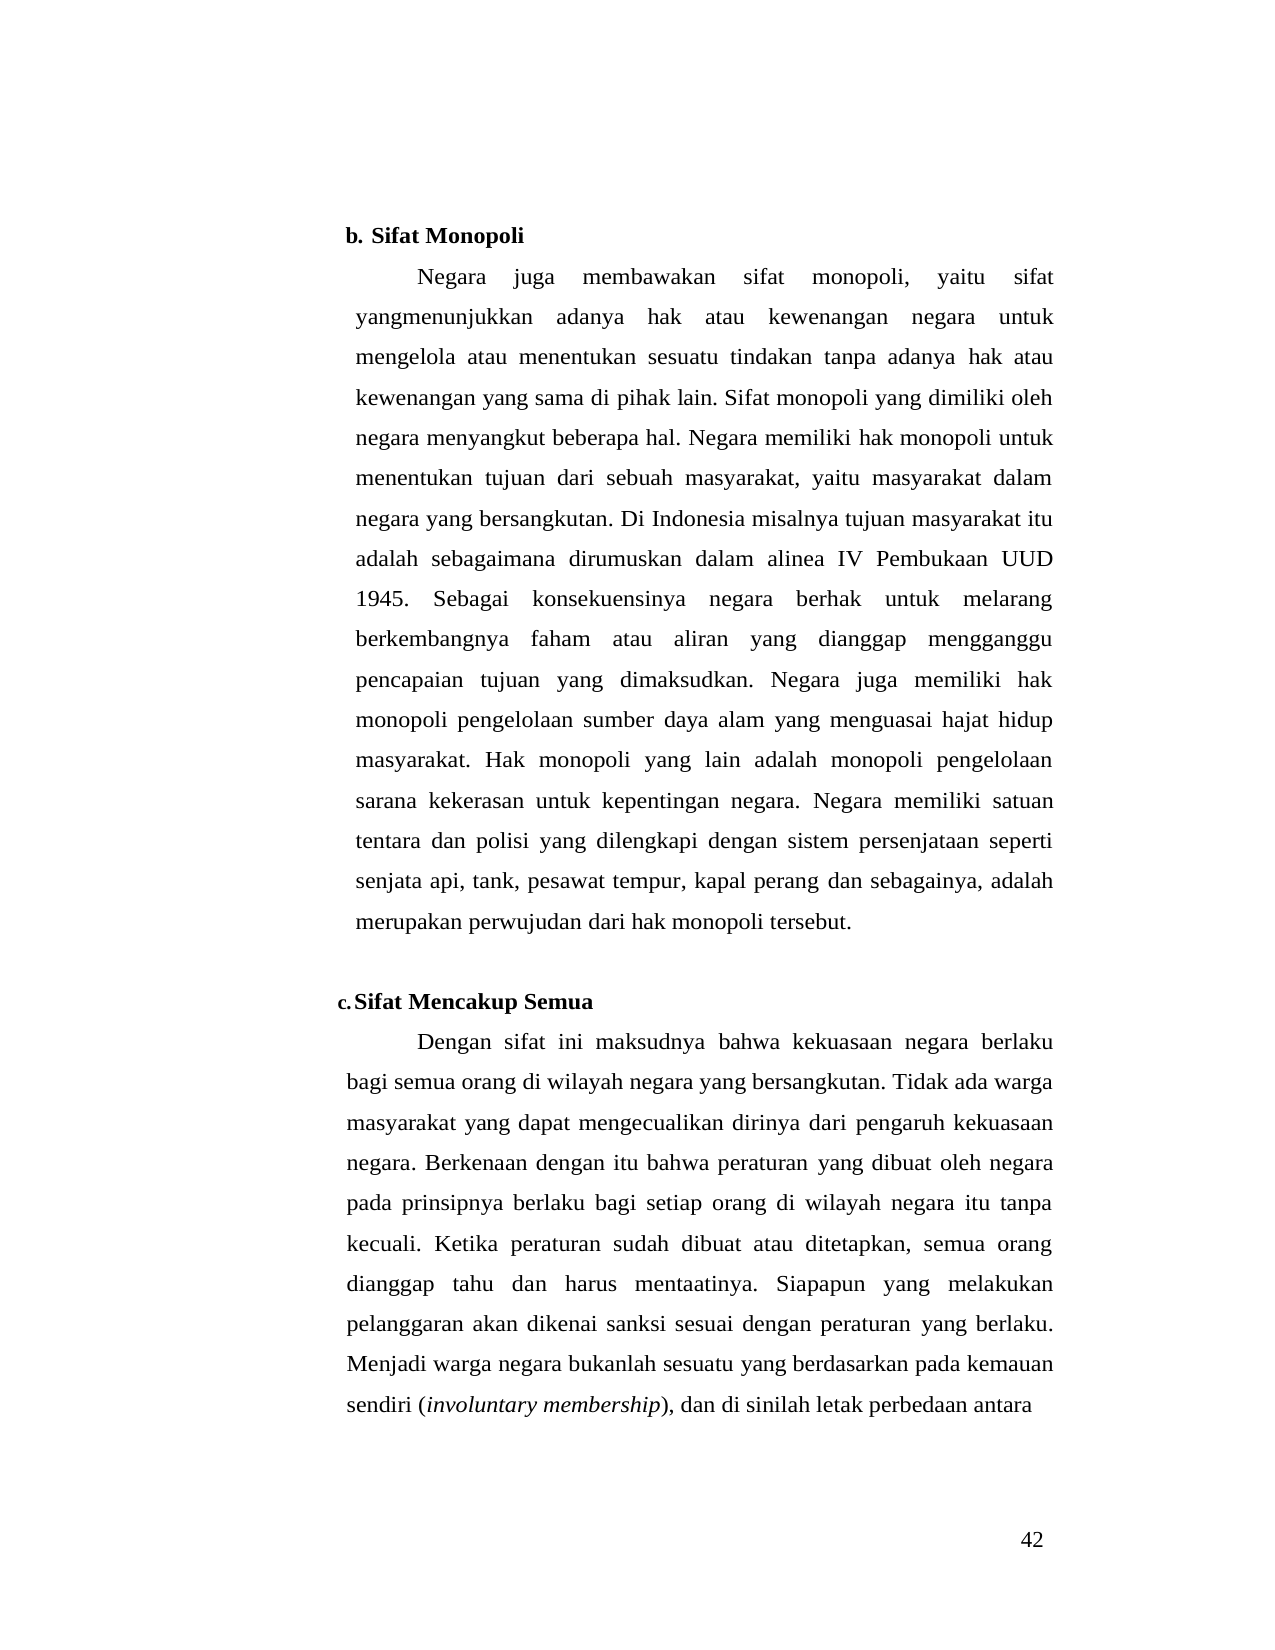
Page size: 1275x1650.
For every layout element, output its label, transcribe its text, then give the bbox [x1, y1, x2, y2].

text Negara juga membawakan sifat monopoli, yaitu sifat yangmenunjukkan adanya hak atau kewenangan negara untuk mengelola atau menentukan sesuatu tindakan tanpa adanya hak atau kewenangan yang sama di pihak lain. Sifat monopoli yang dimiliki oleh negara menyangkut beberapa hal. Negara memiliki hak monopoli untuk menentukan tujuan dari sebuah masyarakat, yaitu masyarakat dalam negara yang bersangkutan. Di Indonesia misalnya tujuan masyarakat itu adalah sebagaimana dirumuskan dalam alinea IV Pembukaan UUD 1945. Sebagai konsekuensinya negara berhak untuk melarang berkembangnya faham atau aliran yang dianggap mengganggu pencapaian tujuan yang dimaksudkan. Negara juga memiliki hak monopoli pengelolaan sumber daya alam yang menguasai hajat hidup masyarakat. Hak monopoli yang lain adalah monopoli pengelolaan sarana kekerasan untuk kepentingan negara. Negara memiliki satuan tentara dan polisi yang dilengkapi dengan sistem persenjataan seperti senjata api, tank, pesawat tempur, kapal perang dan sebagainya, adalah merupakan perwujudan dari hak monopoli tersebut. [355, 263, 1054, 934]
subtitle Sifat Mencakup Semua [337, 988, 1162, 1014]
subtitle Sifat Monopoli [345, 222, 1162, 248]
text Dengan sifat ini maksudnya bahwa kekuasaan negara berlaku bagi semua orang di wilayah negara yang bersangkutan. Tidak ada warga masyarakat yang dapat mengecualikan dirinya dari pengaruh kekuasaan negara. Berkenaan dengan itu bahwa peraturan yang dibuat oleh negara pada prinsipnya berlaku bagi setiap orang di wilayah negara itu tanpa kecuali. Ketika peraturan sudah dibuat atau ditetapkan, semua orang dianggap tahu dan harus mentaatinya. Siapapun yang melakukan pelanggaran akan dikenai sanksi sesuai dengan peraturan yang berlaku. Menjadi warga negara bukanlah sesuatu yang berdasarkan pada kemauan sendiri (involuntary membership), dan di sinilah letak perbedaan antara [346, 1028, 1054, 1417]
